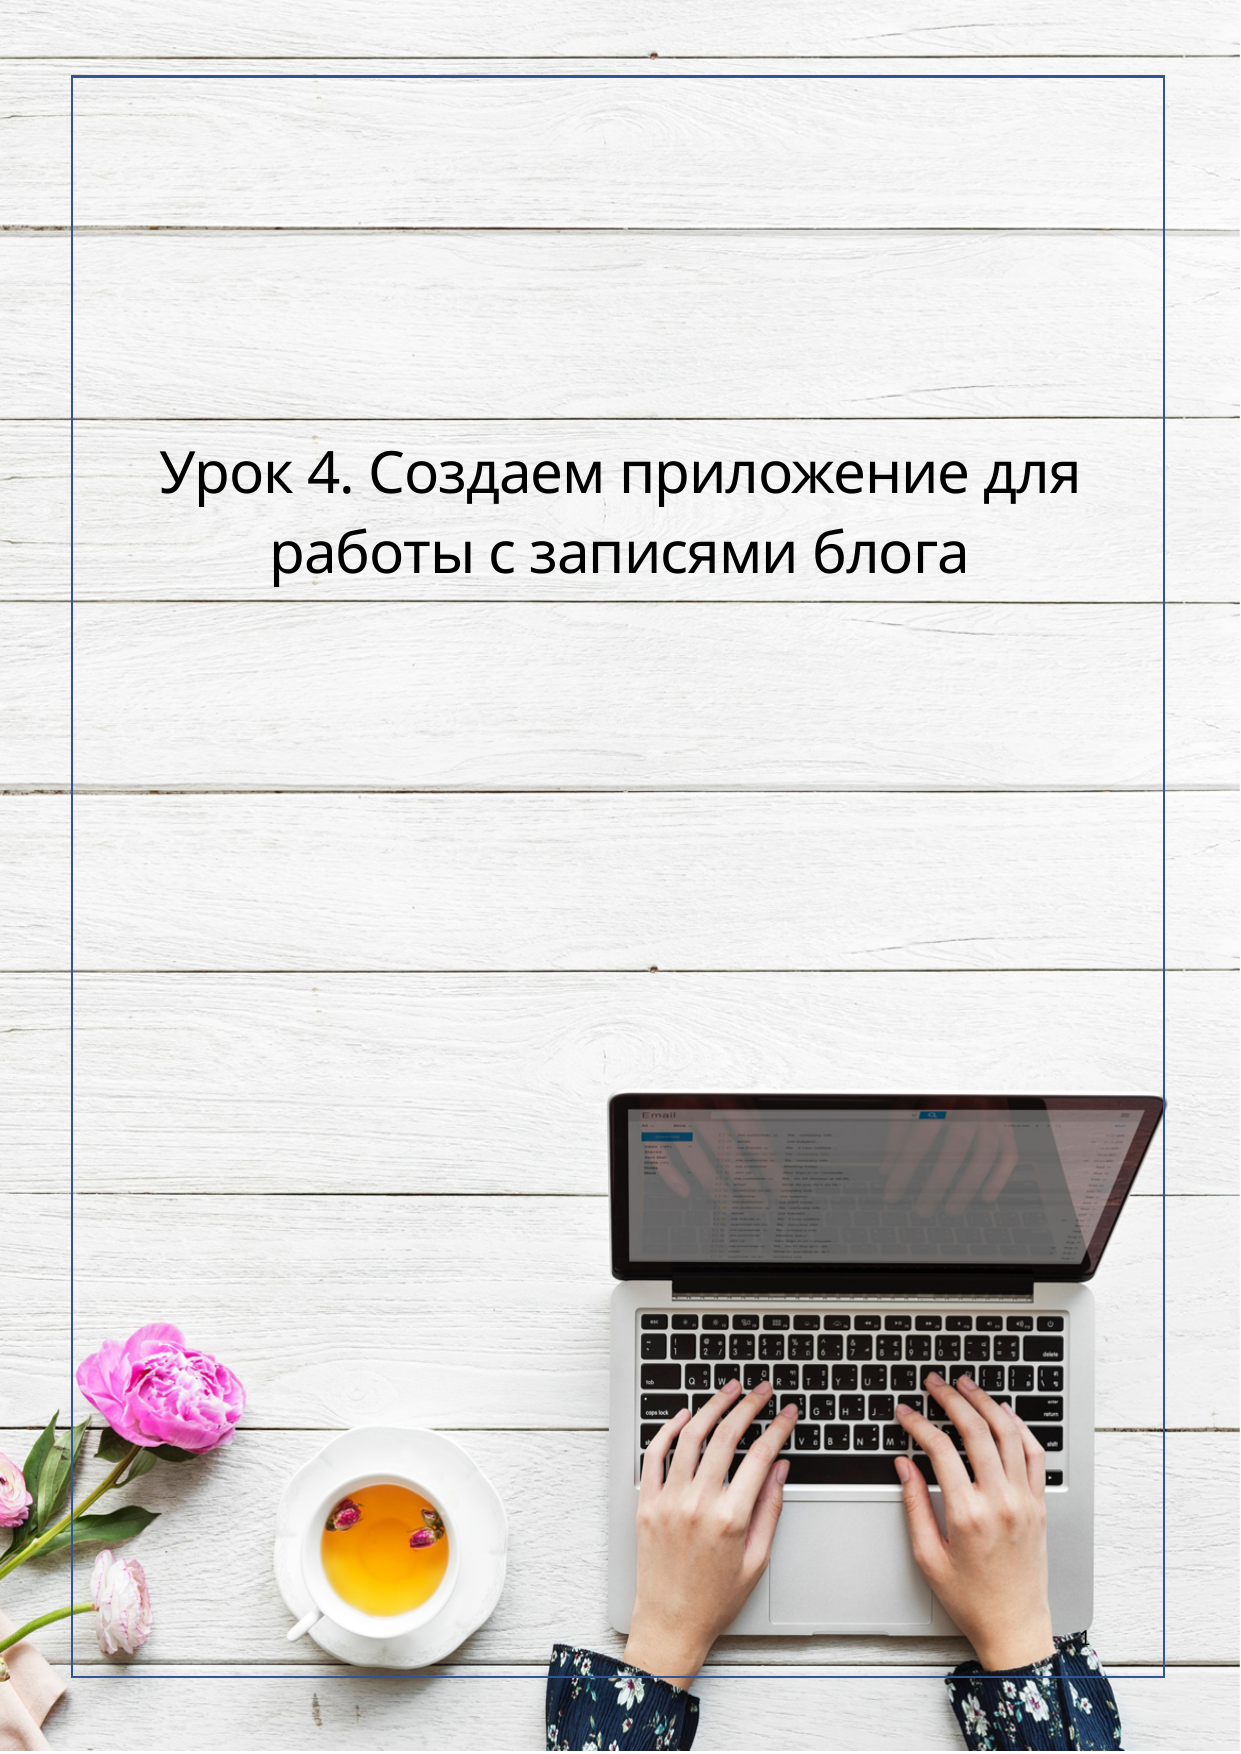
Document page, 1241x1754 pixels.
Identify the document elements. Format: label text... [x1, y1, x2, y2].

picture [0, 0, 1241, 1751]
title Урок 4. Создаем приложение для работы с записями блога [150, 431, 1090, 590]
